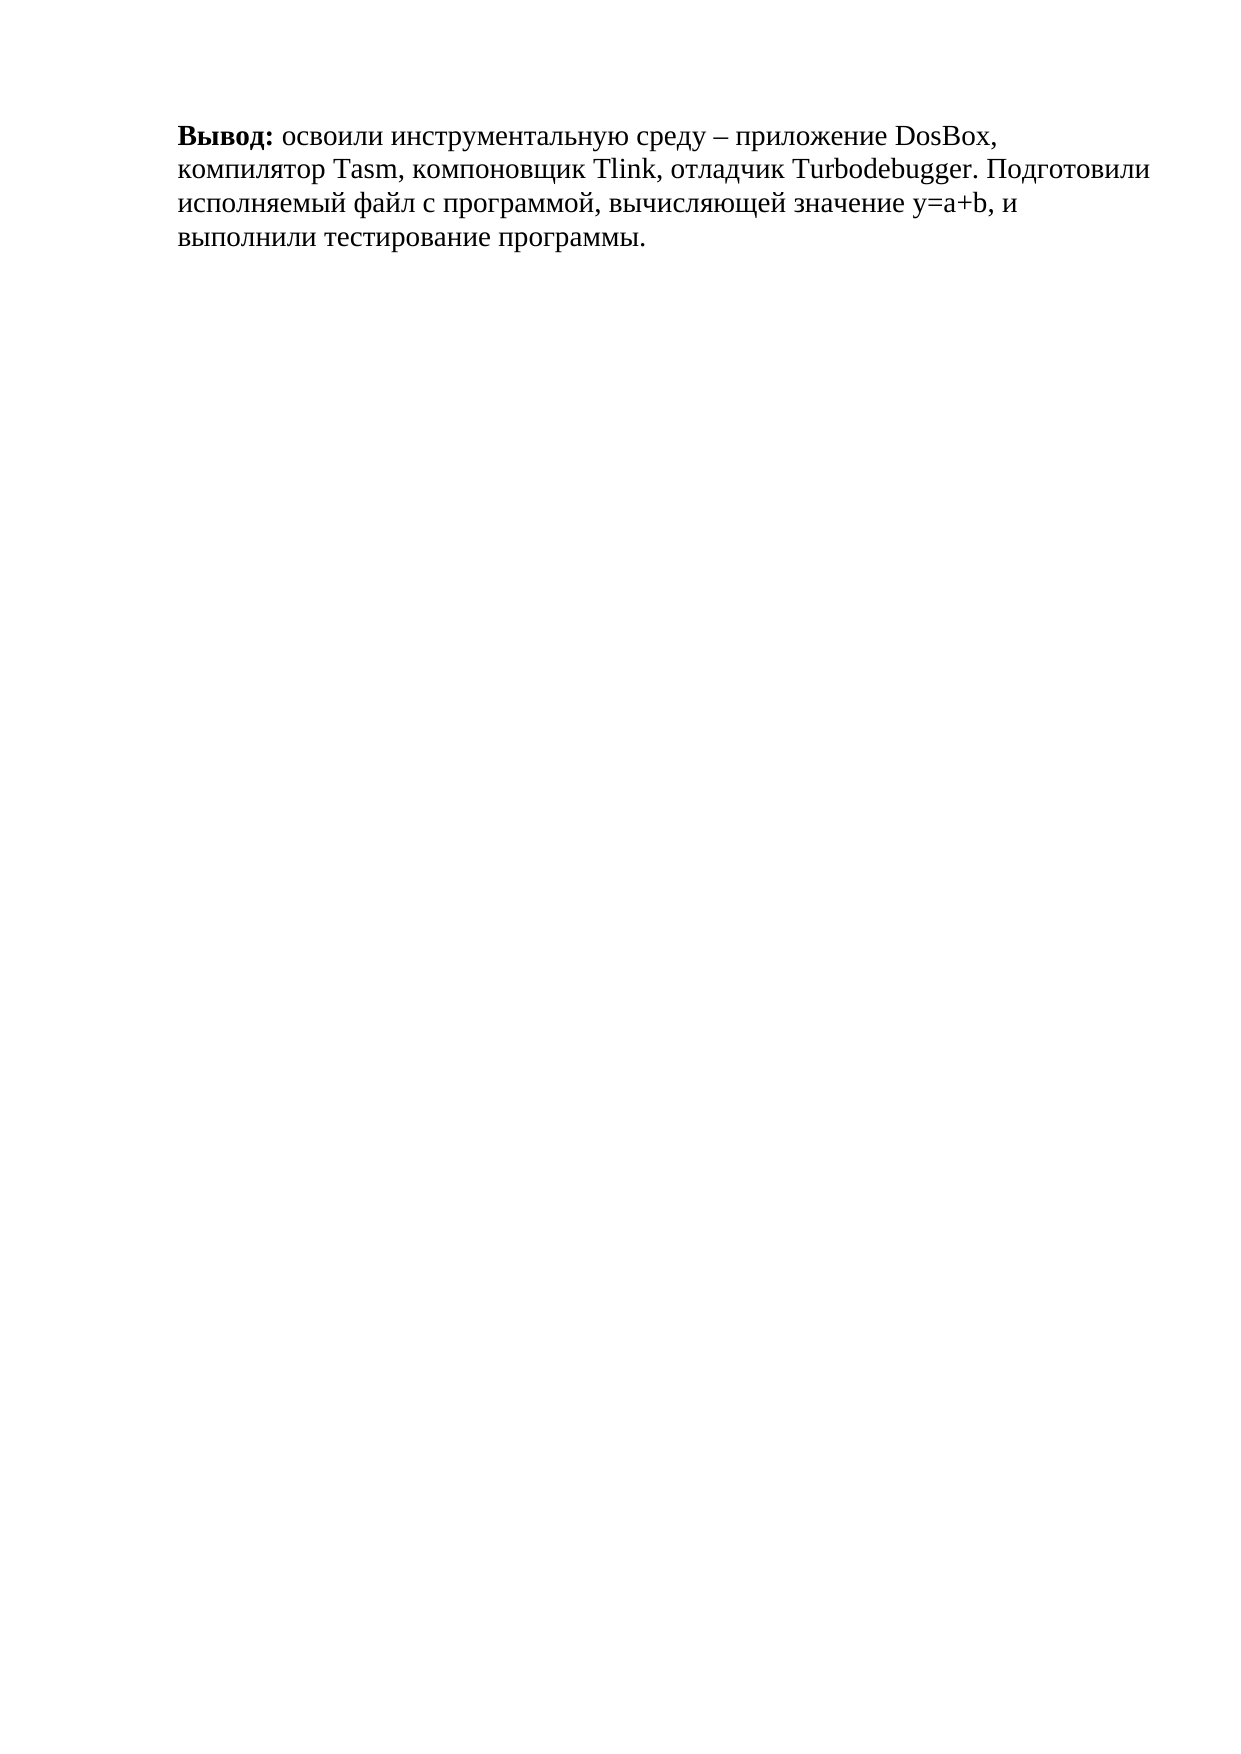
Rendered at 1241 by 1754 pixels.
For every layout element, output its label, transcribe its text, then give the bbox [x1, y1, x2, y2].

text Вывод: освоили инструментальную среду – приложение DosBox, компилятор Tasm, компоновщик Tlink, отладчик Turbodebugger. Подготовили исполняемый файл с программой, вычисляющей значение y=a+b, и выполнили тестирование программы. [177, 118, 1152, 252]
